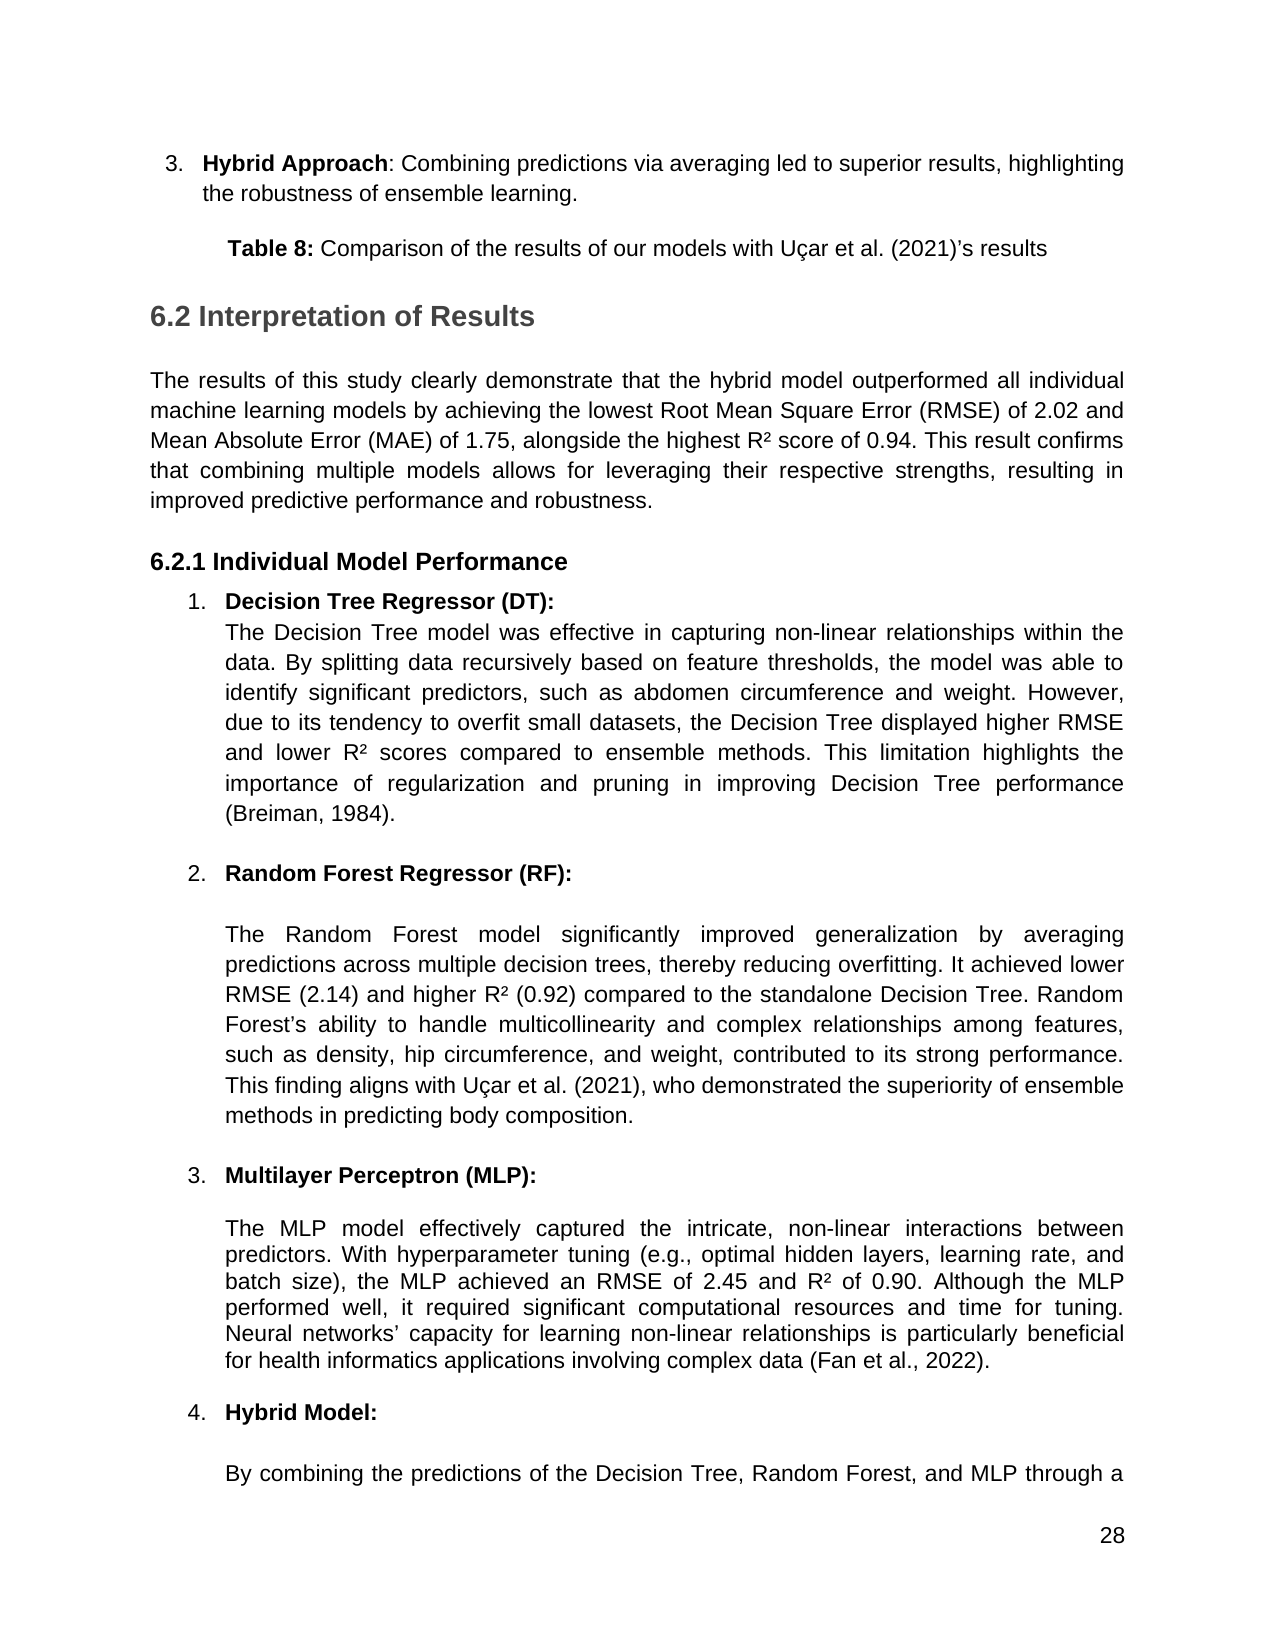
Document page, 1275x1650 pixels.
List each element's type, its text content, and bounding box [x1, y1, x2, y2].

text The Decision Tree model was effective in capturing non-linear relationships within the data. By splitting data recursively based on feature thresholds, the model was able to identify significant predictors, such as abdomen circumference and weight. However, due to its tendency to overfit small datasets, the Decision Tree displayed higher RMSE and lower R² scores compared to ensemble methods. This limitation highlights the importance of regularization and pruning in improving Decision Tree performance (Breiman, 1984). [225, 618, 1125, 826]
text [225, 1429, 1125, 1486]
subtitle 6.2 Interpretation of Results [150, 299, 1125, 332]
subtitle The results of this study clearly demonstrate that the hybrid model outperformed all individual machine learning models by achieving the lowest Root Mean Square Error (RMSE) of 2.02 and Mean Absolute Error (MAE) of 1.75, alongside the highest R² score of 0.94. This result confirms that combining multiple models allows for leveraging their respective strengths, resulting in improved predictive performance and robustness. [150, 367, 1125, 514]
list Hybrid Model: [187, 1399, 1125, 1426]
subtitle 6.2.1 Individual Model Performance [150, 547, 1125, 576]
list Random Forest Regressor (RF): [187, 860, 1125, 886]
list Hybrid Approach: Combining predictions via averaging led to superior results, highlighting the robustness of ensemble learning. [165, 150, 1125, 207]
list Decision Tree Regressor (DT): [187, 588, 1125, 614]
text Table 8: Comparison of the results of our models with Uçar et al. (2021)’s results [150, 235, 1125, 262]
list Multilayer Perceptron (MLP): [187, 1162, 1125, 1188]
text The MLP model effectively captured the intricate, non-linear interactions between predictors. With hyperparameter tuning (e.g., optimal hidden layers, learning rate, and batch size), the MLP achieved an RMSE of 2.45 and R² of 0.90. Although the MLP performed well, it required significant computational resources and time for tuning. Neural networks’ capacity for learning non-linear relationships is particularly beneficial for health informatics applications involving complex data (Fan et al., 2022). [225, 1188, 1125, 1373]
list The Random Forest model significantly improved generalization by averaging predictions across multiple decision trees, thereby reducing overfitting. It achieved lower RMSE (2.14) and higher R² (0.92) compared to the standalone Decision Tree. Random Forest’s ability to handle multicollinearity and complex relationships among features, such as density, hip circumference, and weight, contributed to its strong performance. This finding aligns with Uçar et al. (2021), who demonstrated the superiority of ensemble methods in predicting body composition. [225, 890, 1125, 1128]
